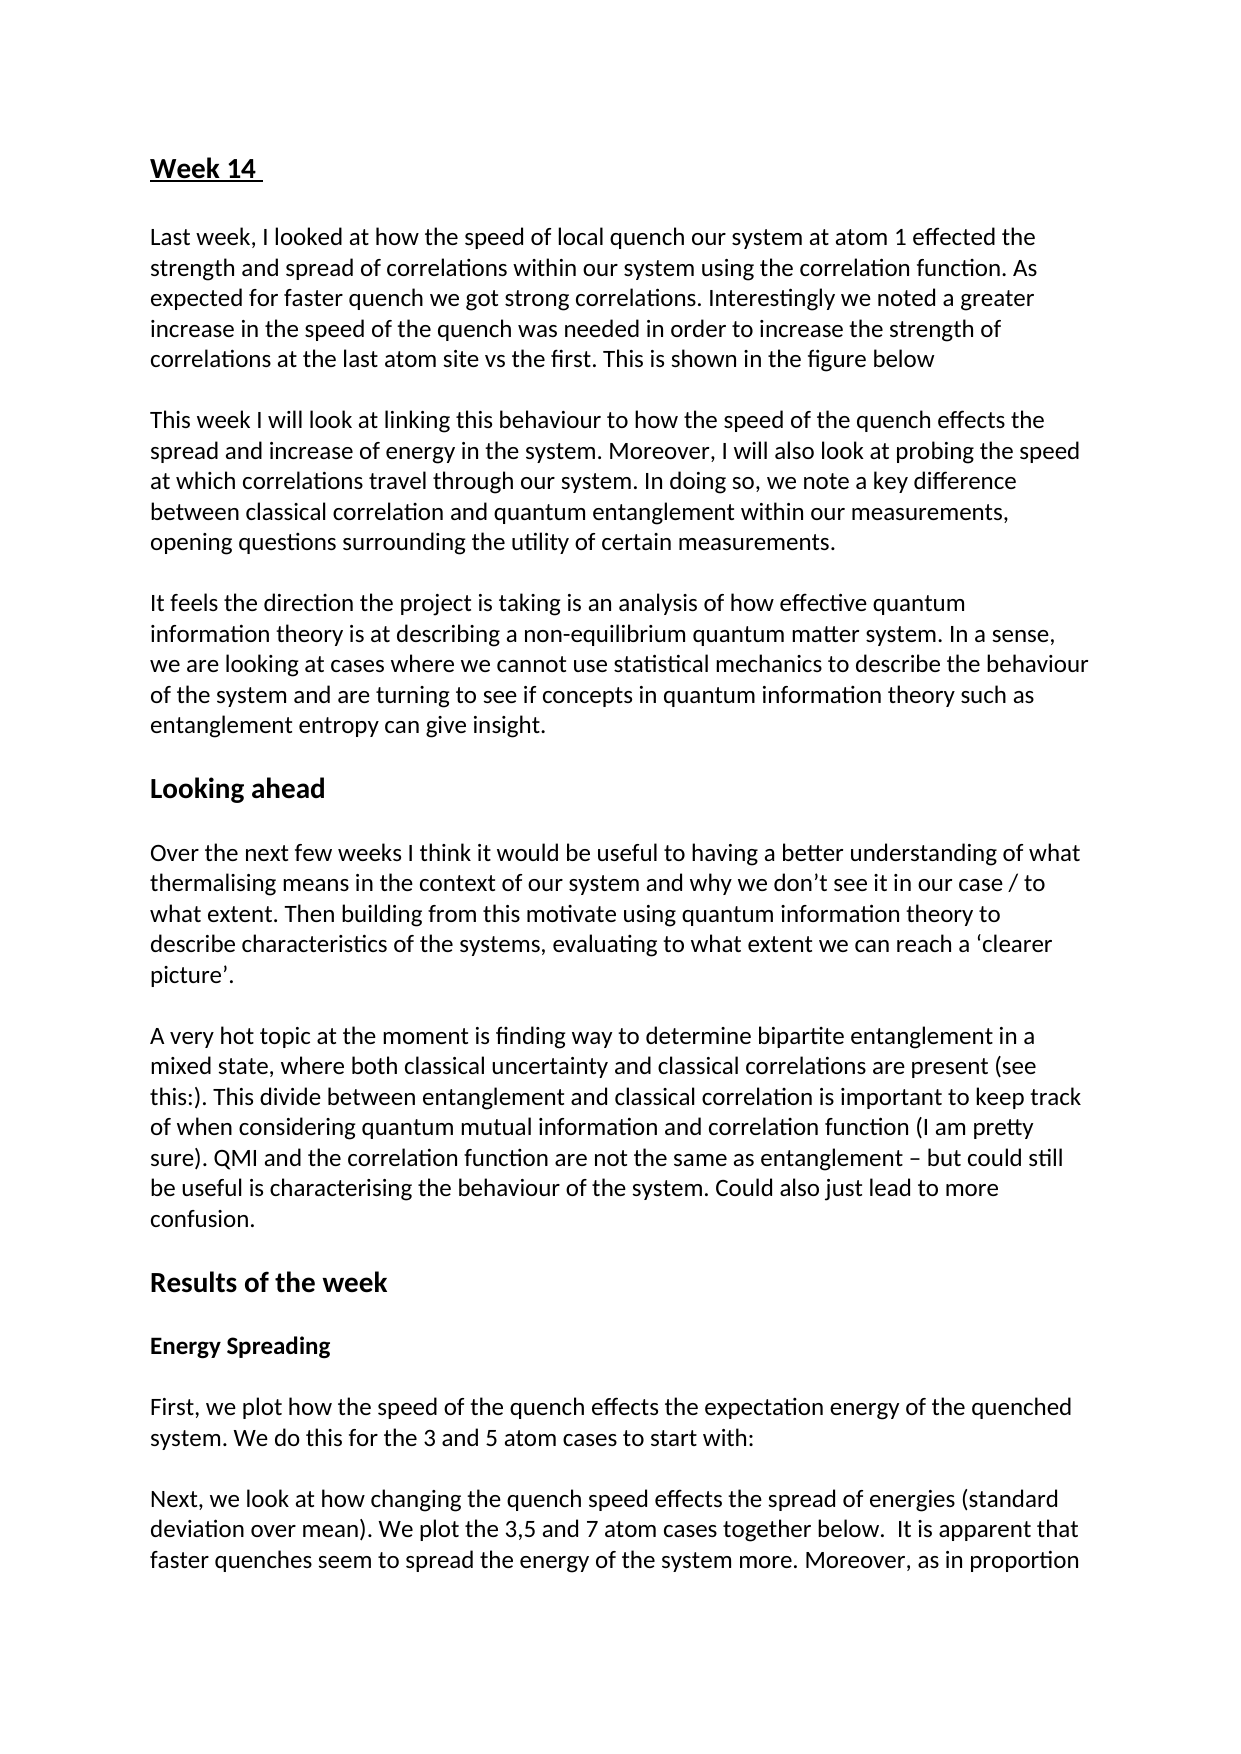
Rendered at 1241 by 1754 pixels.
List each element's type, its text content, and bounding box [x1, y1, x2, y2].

text Week 14 [150, 150, 1090, 186]
text Last week, I looked at how the speed of local quench our system at atom 1 effected the strength and spread of correlations within our system using the correlation function. As expected for faster quench we got strong correlations. Interestingly we noted a greater increase in the speed of the quench was needed in order to increase the strength of correlations at the last atom site vs the first. This is shown in the figure below [150, 221, 1090, 374]
text It feels the direction the project is taking is an analysis of how effective quantum information theory is at describing a non-equilibrium quantum matter system. In a sense, we are looking at cases where we cannot use statistical mechanics to describe the behaviour of the system and are turning to see if concepts in quantum information theory such as entanglement entropy can give insight. [150, 587, 1090, 740]
text Over the next few weeks I think it would be useful to having a better understanding of what thermalising means in the context of our system and why we don’t see it in our case / to what extent. Then building from this motivate using quantum information theory to describe characteristics of the systems, evaluating to what extent we can reach a ‘clearer picture’. [150, 837, 1090, 989]
text Looking ahead [150, 771, 1090, 806]
text Results of the week [150, 1264, 1090, 1300]
text Energy Spreading [150, 1330, 1090, 1361]
text This week I will look at linking this behaviour to how the speed of the quench effects the spread and increase of energy in the system. Moreover, I will also look at probing the speed at which correlations travel through our system. In doing so, we note a key difference between classical correlation and quantum entanglement within our measurements, opening questions surrounding the utility of certain measurements. [150, 404, 1090, 557]
text First, we plot how the speed of the quench effects the expectation energy of the quenched system. We do this for the 3 and 5 atom cases to start with: [150, 1391, 1090, 1452]
text A very hot topic at the moment is finding way to determine bipartite entanglement in a mixed state, where both classical uncertainty and classical correlations are present (see this:). This divide between entanglement and classical correlation is important to keep track of when considering quantum mutual information and correlation function (I am pretty sure). QMI and the correlation function are not the same as entanglement – but could still be useful is characterising the behaviour of the system. Could also just lead to more confusion. [150, 1020, 1090, 1233]
